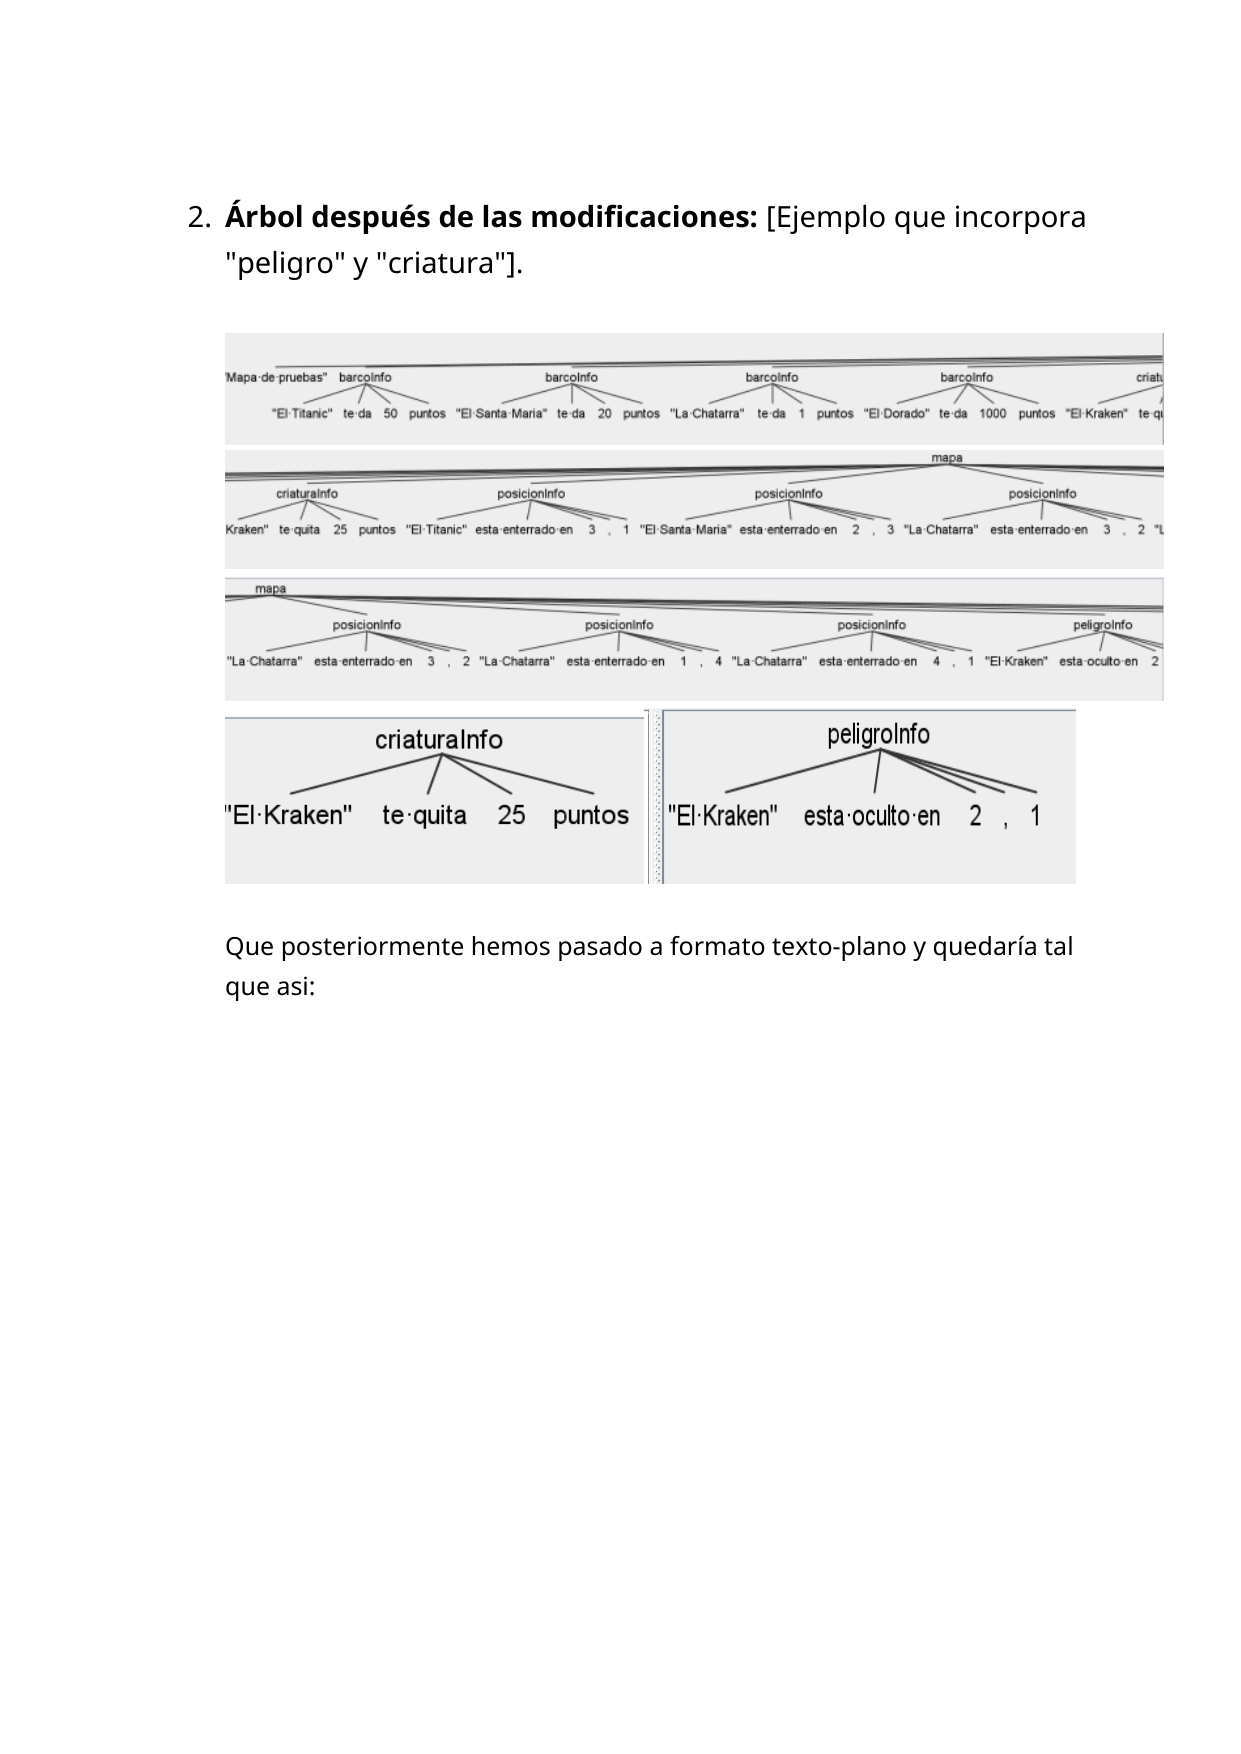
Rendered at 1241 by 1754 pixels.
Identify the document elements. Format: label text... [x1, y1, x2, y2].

picture [225, 706, 1077, 884]
picture [225, 450, 1164, 569]
list Árbol después de las modificaciones: [Ejemplo que incorpora "peligro" y "criatura"]. [187, 196, 1090, 282]
picture [225, 333, 1164, 445]
list Que posteriormente hemos pasado a formato texto-plano y quedaría tal que asi: [225, 929, 1090, 1002]
picture [225, 574, 1164, 701]
